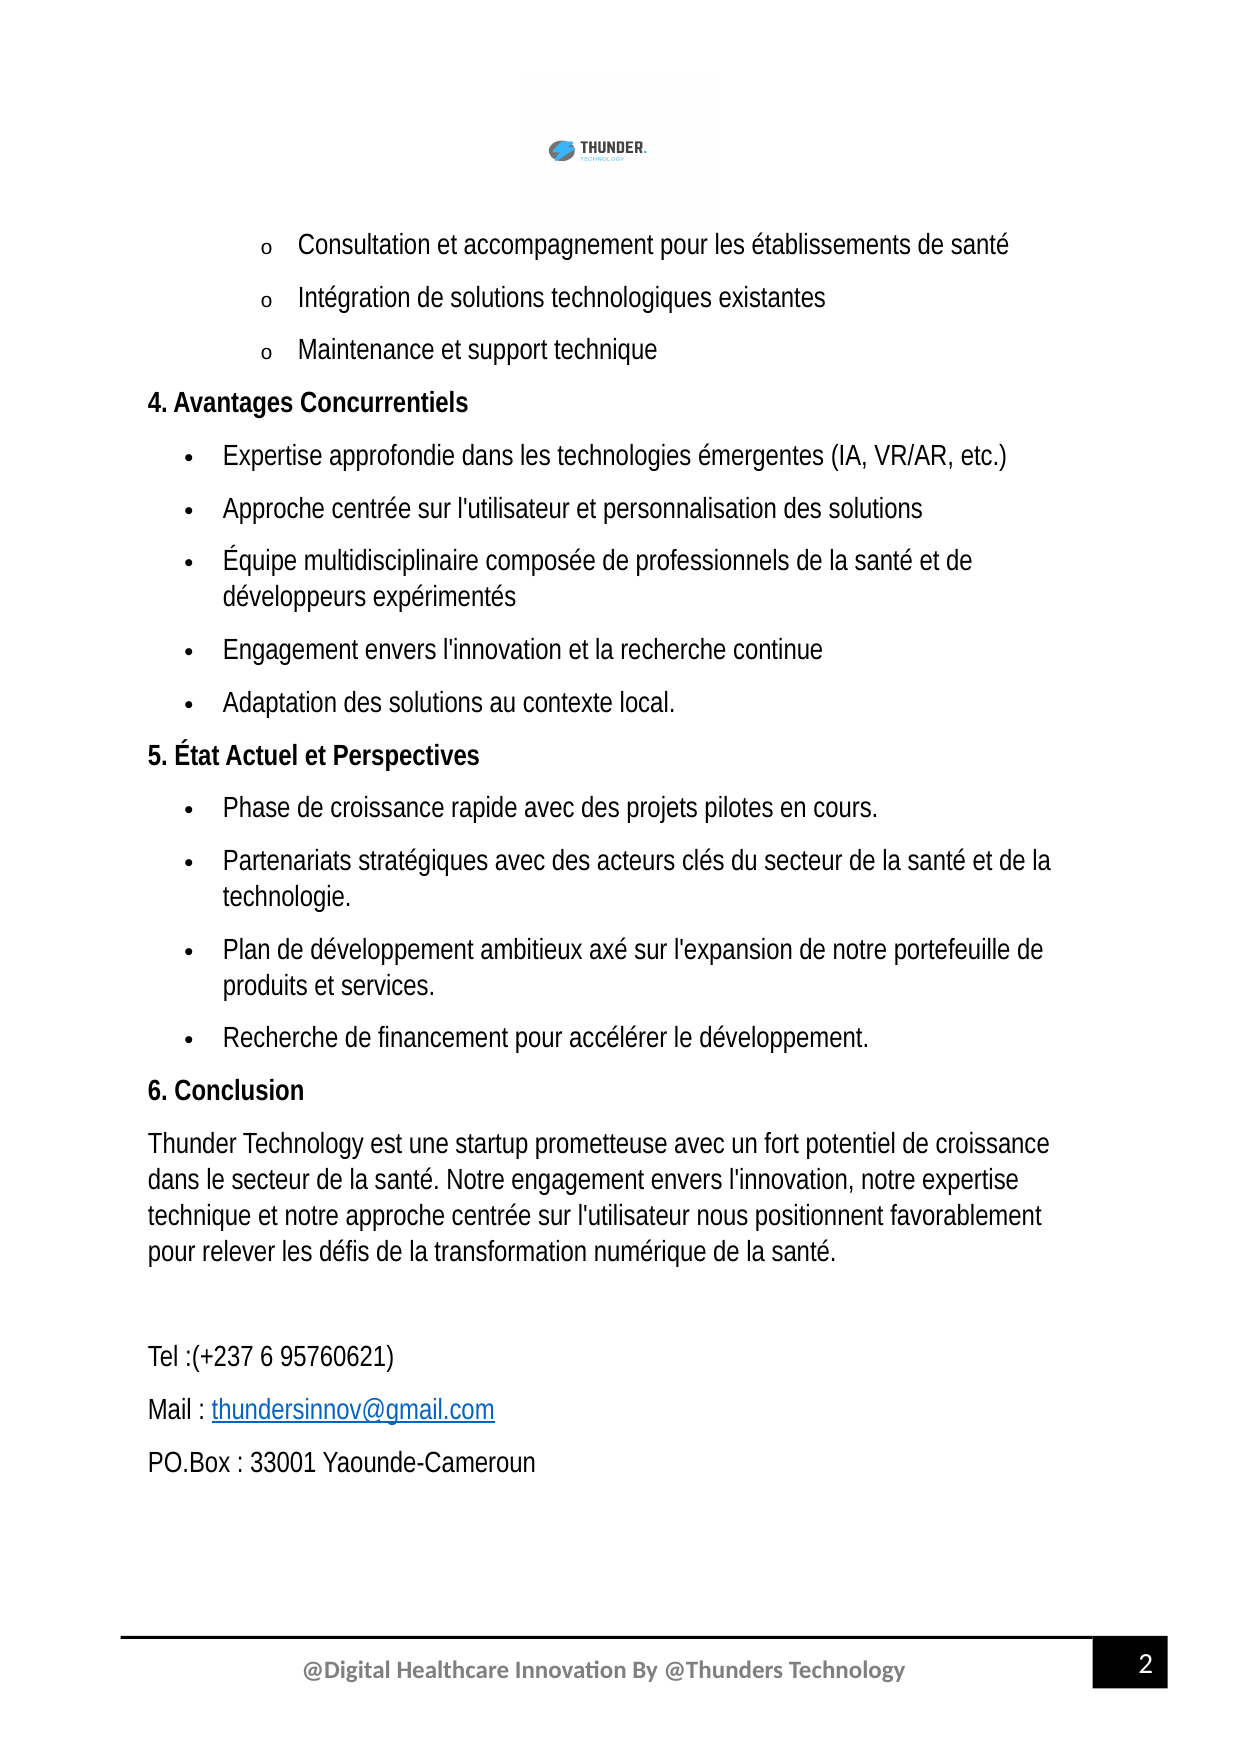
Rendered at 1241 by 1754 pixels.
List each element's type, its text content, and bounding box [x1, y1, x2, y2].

text Mail : thundersinnov@gmail.com [148, 1392, 1093, 1426]
list Phase de croissance rapide avec des projets pilotes en cours. [185, 790, 1093, 824]
list Plan de développement ambitieux axé sur l'expansion de notre portefeuille de produits et services. [185, 932, 1093, 1001]
text Thunder Technology est une startup prometteuse avec un fort potentiel de croissance dans le secteur de la santé. Notre engagement envers l'innovation, notre expertise technique et notre approche centrée sur l'utilisateur nous positionnent favorablement pour relever les défis de la transformation numérique de la santé. [148, 1126, 1093, 1267]
text 6. Conclusion [148, 1073, 1093, 1107]
list Maintenance et support technique [260, 332, 1093, 366]
picture [523, 73, 717, 227]
list Consultation et accompagnement pour les établissements de santé [260, 227, 1093, 260]
list Expertise approfondie dans les technologies émergentes (IA, VR/AR, etc.) [185, 438, 1093, 471]
text 5. État Actuel et Perspectives [148, 738, 1093, 771]
list Intégration de solutions technologiques existantes [260, 280, 1093, 313]
list Partenariats stratégiques avec des acteurs clés du secteur de la santé et de la technologie. [185, 843, 1093, 912]
list Recherche de financement pour accélérer le développement. [185, 1021, 1093, 1054]
list Équipe multidisciplinaire composée de professionnels de la santé et de développeurs expérimentés [185, 543, 1093, 613]
list Adaptation des solutions au contexte local. [185, 685, 1093, 718]
text PO.Box : 33001 Yaounde-Cameroun [148, 1445, 1093, 1478]
list Engagement envers l'innovation et la recherche continue [185, 632, 1093, 666]
text Tel :(+237 6 95760621) [148, 1339, 1093, 1373]
text 4. Avantages Concurrentiels [148, 385, 1093, 419]
list Approche centrée sur l'utilisateur et personnalisation des solutions [185, 491, 1093, 524]
